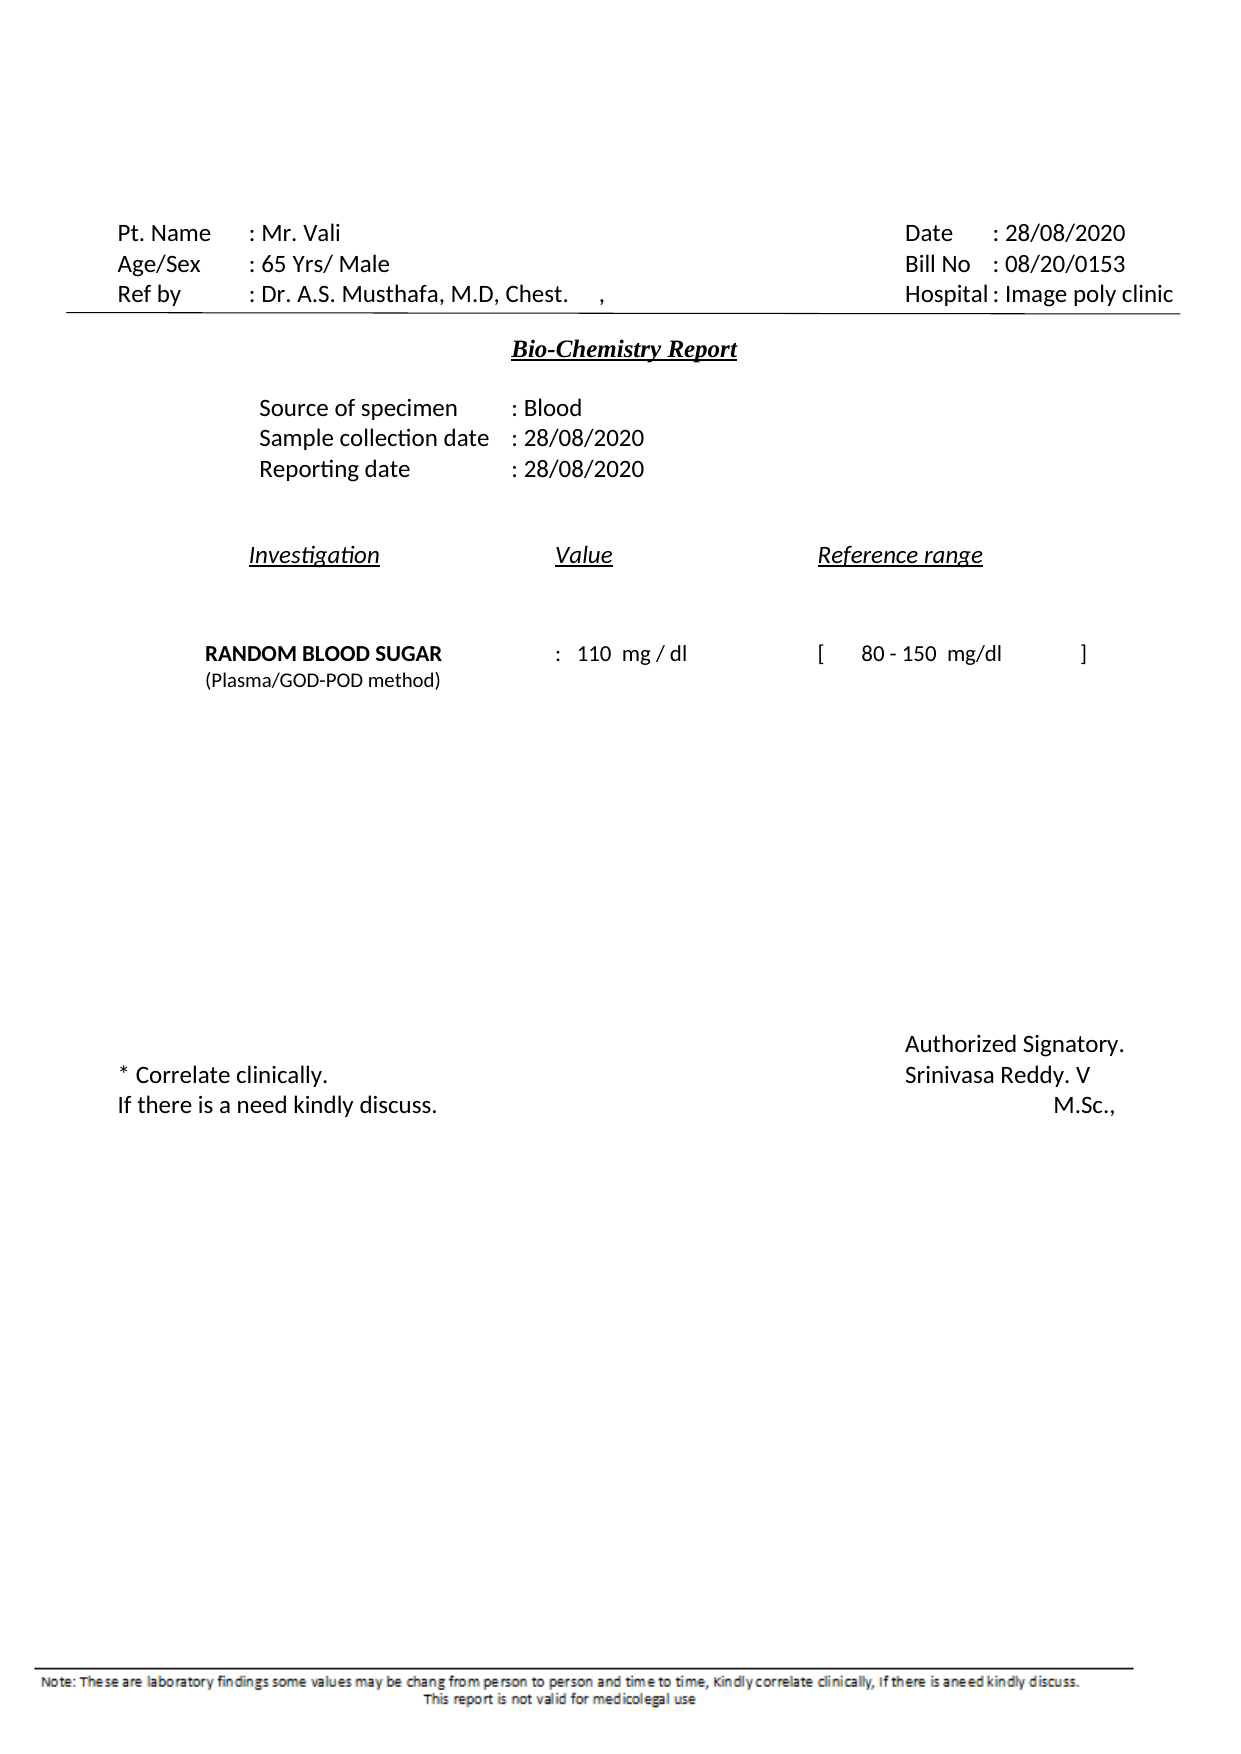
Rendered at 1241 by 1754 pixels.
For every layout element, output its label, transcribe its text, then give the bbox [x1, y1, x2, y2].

text * Correlate clinically. Srinivasa Reddy. V [74, 1059, 1210, 1089]
text RANDOM BLOOD SUGAR : 110 mg / dl [ 80 - 150 mg/dl ] [161, 639, 1210, 667]
text Sample collection date : 28/08/2020 [259, 422, 1210, 453]
text Pt. Name : Mr. Vali Date : 28/08/2020 [74, 217, 1210, 248]
text Bio-Chemistry Report [467, 334, 1210, 363]
text Reporting date : 28/08/2020 [259, 453, 1210, 483]
text (Plasma/GOD-POD method) [161, 667, 1210, 692]
text Investigation Value Reference range [205, 539, 1210, 570]
text Authorized Signatory. [905, 1028, 1210, 1059]
picture [30, 1665, 1137, 1709]
text Source of specimen : Blood [259, 392, 1210, 422]
text Age/Sex : 65 Yrs/ Male Bill No : 08/20/0153 [74, 248, 1210, 278]
text Ref by : Dr. A.S. Musthafa, M.D, Chest. , Hospital : Image poly clinic [74, 278, 1210, 309]
text If there is a need kindly discuss. M.Sc., [74, 1089, 1210, 1120]
